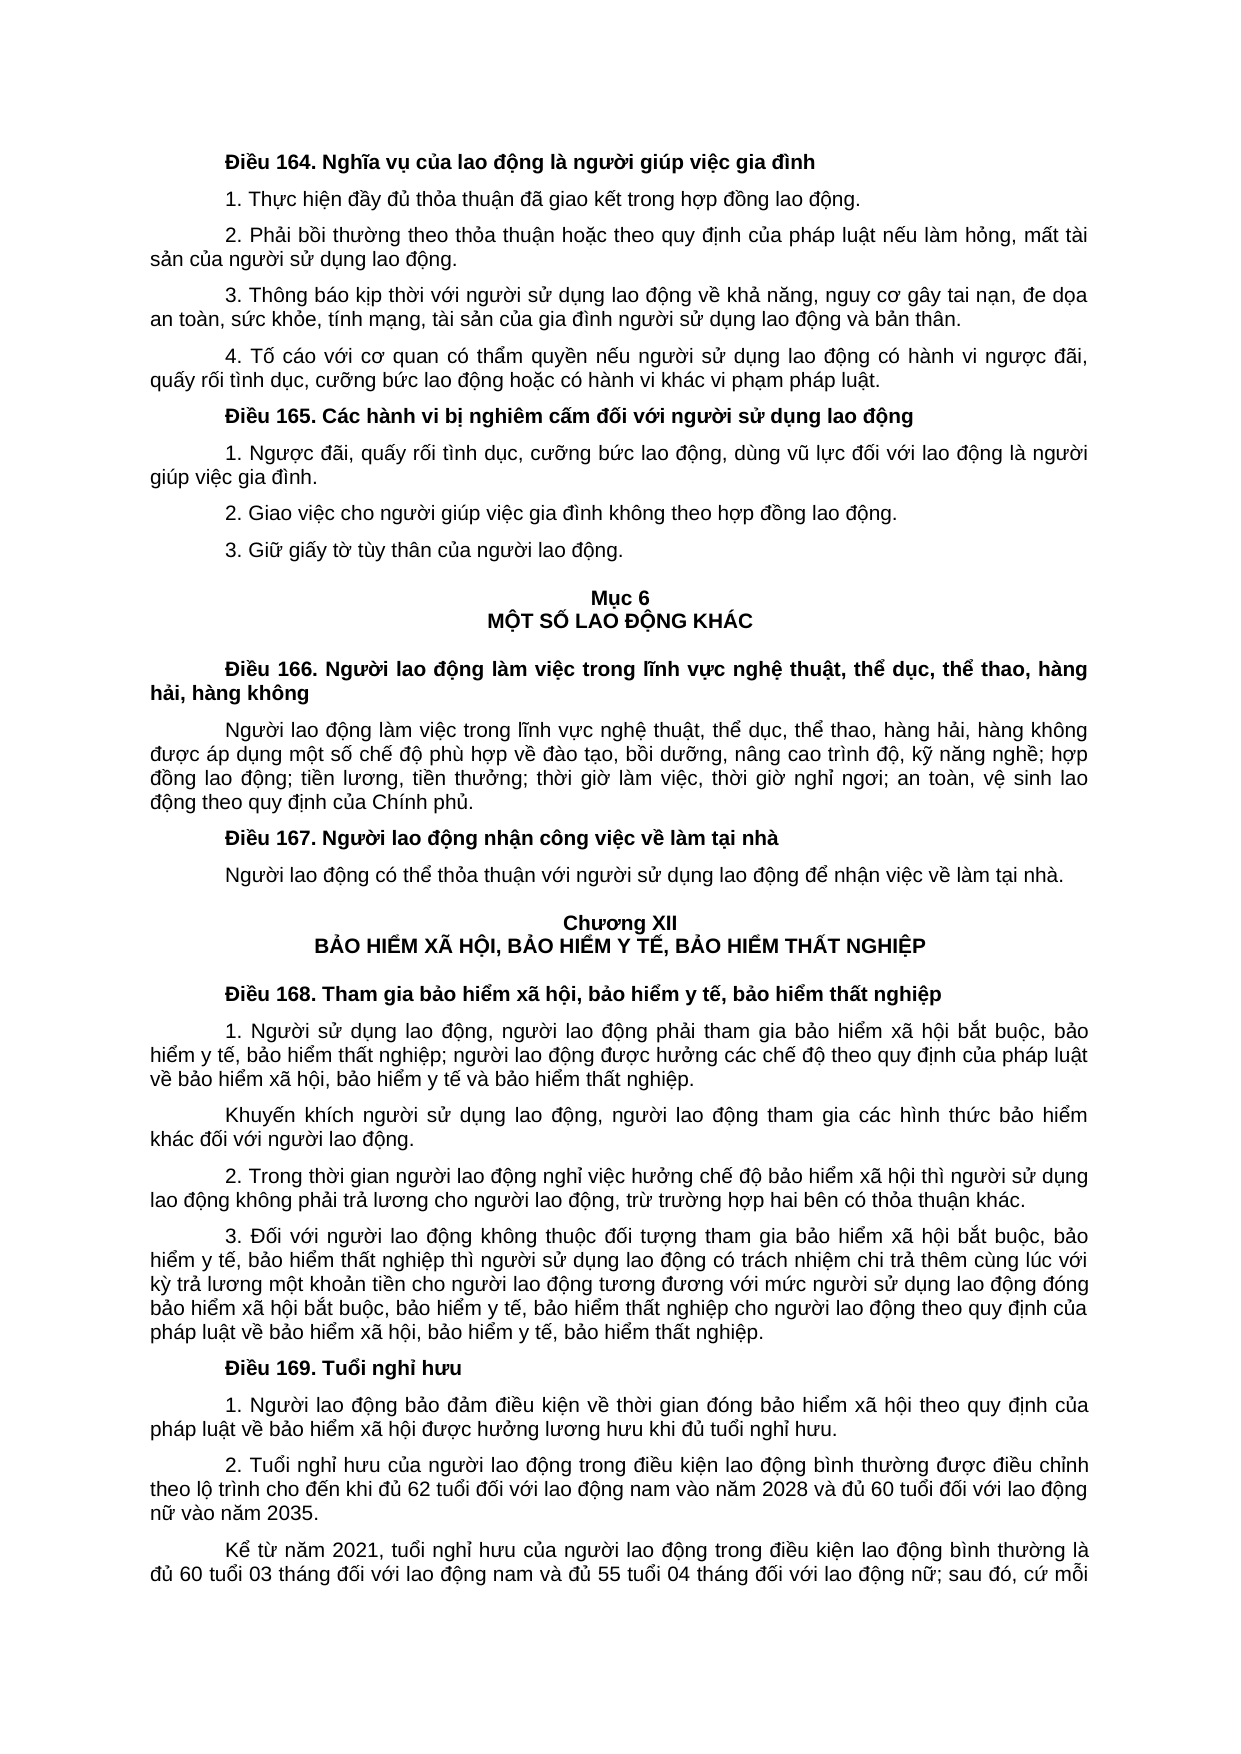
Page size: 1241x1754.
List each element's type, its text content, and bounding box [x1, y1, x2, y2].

text 2. Phải bồi thường theo thỏa thuận hoặc theo quy định của pháp luật nếu làm hỏng, mất tài sản của người sử dụng lao động. [150, 223, 1090, 271]
text BẢO HIỂM XÃ HỘI, BẢO HIỂM Y TẾ, BẢO HIỂM THẤT NGHIỆP [150, 934, 1090, 958]
text 2. Tuổi nghỉ hưu của người lao động trong điều kiện lao động bình thường được điều chỉnh theo lộ trình cho đến khi đủ 62 tuổi đối với lao động nam vào năm 2028 và đủ 60 tuổi đối với lao động nữ vào năm 2035. [150, 1453, 1090, 1525]
text 2. Giao việc cho người giúp việc gia đình không theo hợp đồng lao động. [150, 501, 1090, 525]
text Điều 167. Người lao động nhận công việc về làm tại nhà [150, 826, 1090, 850]
text Điều 169. Tuổi nghỉ hưu [150, 1356, 1090, 1380]
text MỘT SỐ LAO ĐỘNG KHÁC [150, 609, 1090, 633]
text 3. Giữ giấy tờ tùy thân của người lao động. [150, 537, 1090, 561]
text Chương XII [150, 910, 1090, 934]
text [150, 1537, 1090, 1585]
text 1. Ngược đãi, quấy rối tình dục, cưỡng bức lao động, dùng vũ lực đối với lao động là người giúp việc gia đình. [150, 441, 1090, 488]
text Người lao động có thể thỏa thuận với người sử dụng lao động để nhận việc về làm tại nhà. [150, 862, 1090, 886]
text Điều 166. Người lao động làm việc trong lĩnh vực nghệ thuật, thể dục, thể thao, hàng hải, hàng không [150, 657, 1090, 705]
text 2. Trong thời gian người lao động nghỉ việc hưởng chế độ bảo hiểm xã hội thì người sử dụng lao động không phải trả lương cho người lao động, trừ trường hợp hai bên có thỏa thuận khác. [150, 1163, 1090, 1211]
text Mục 6 [150, 585, 1090, 609]
text 3. Đối với người lao động không thuộc đối tượng tham gia bảo hiểm xã hội bắt buộc, bảo hiểm y tế, bảo hiểm thất nghiệp thì người sử dụng lao động có trách nhiệm chi trả thêm cùng lúc với kỳ trả lương một khoản tiền cho người lao động tương đương với mức người sử dụng lao động đóng bảo hiểm xã hội bắt buộc, bảo hiểm y tế, bảo hiểm thất nghiệp cho người lao động theo quy định của pháp luật về bảo hiểm xã hội, bảo hiểm y tế, bảo hiểm thất nghiệp. [150, 1224, 1090, 1344]
text 1. Người lao động bảo đảm điều kiện về thời gian đóng bảo hiểm xã hội theo quy định của pháp luật về bảo hiểm xã hội được hưởng lương hưu khi đủ tuổi nghỉ hưu. [150, 1393, 1090, 1441]
text Điều 165. Các hành vi bị nghiêm cấm đối với người sử dụng lao động [150, 404, 1090, 428]
text Khuyến khích người sử dụng lao động, người lao động tham gia các hình thức bảo hiểm khác đối với người lao động. [150, 1103, 1090, 1151]
text 4. Tố cáo với cơ quan có thẩm quyền nếu người sử dụng lao động có hành vi ngược đãi, quấy rối tình dục, cưỡng bức lao động hoặc có hành vi khác vi phạm pháp luật. [150, 344, 1090, 392]
text Điều 168. Tham gia bảo hiểm xã hội, bảo hiểm y tế, bảo hiểm thất nghiệp [150, 982, 1090, 1006]
text 1. Người sử dụng lao động, người lao động phải tham gia bảo hiểm xã hội bắt buộc, bảo hiểm y tế, bảo hiểm thất nghiệp; người lao động được hưởng các chế độ theo quy định của pháp luật về bảo hiểm xã hội, bảo hiểm y tế và bảo hiểm thất nghiệp. [150, 1019, 1090, 1091]
text Điều 164. Nghĩa vụ của lao động là người giúp việc gia đình [150, 150, 1090, 174]
text Người lao động làm việc trong lĩnh vực nghệ thuật, thể dục, thể thao, hàng hải, hàng không được áp dụng một số chế độ phù hợp về đào tạo, bồi dưỡng, nâng cao trình độ, kỹ năng nghề; hợp đồng lao động; tiền lương, tiền thưởng; thời giờ làm việc, thời giờ nghỉ ngơi; an toàn, vệ sinh lao động theo quy định của Chính phủ. [150, 718, 1090, 813]
text 3. Thông báo kịp thời với người sử dụng lao động về khả năng, nguy cơ gây tai nạn, đe dọa an toàn, sức khỏe, tính mạng, tài sản của gia đình người sử dụng lao động và bản thân. [150, 283, 1090, 331]
text 1. Thực hiện đầy đủ thỏa thuận đã giao kết trong hợp đồng lao động. [150, 186, 1090, 210]
